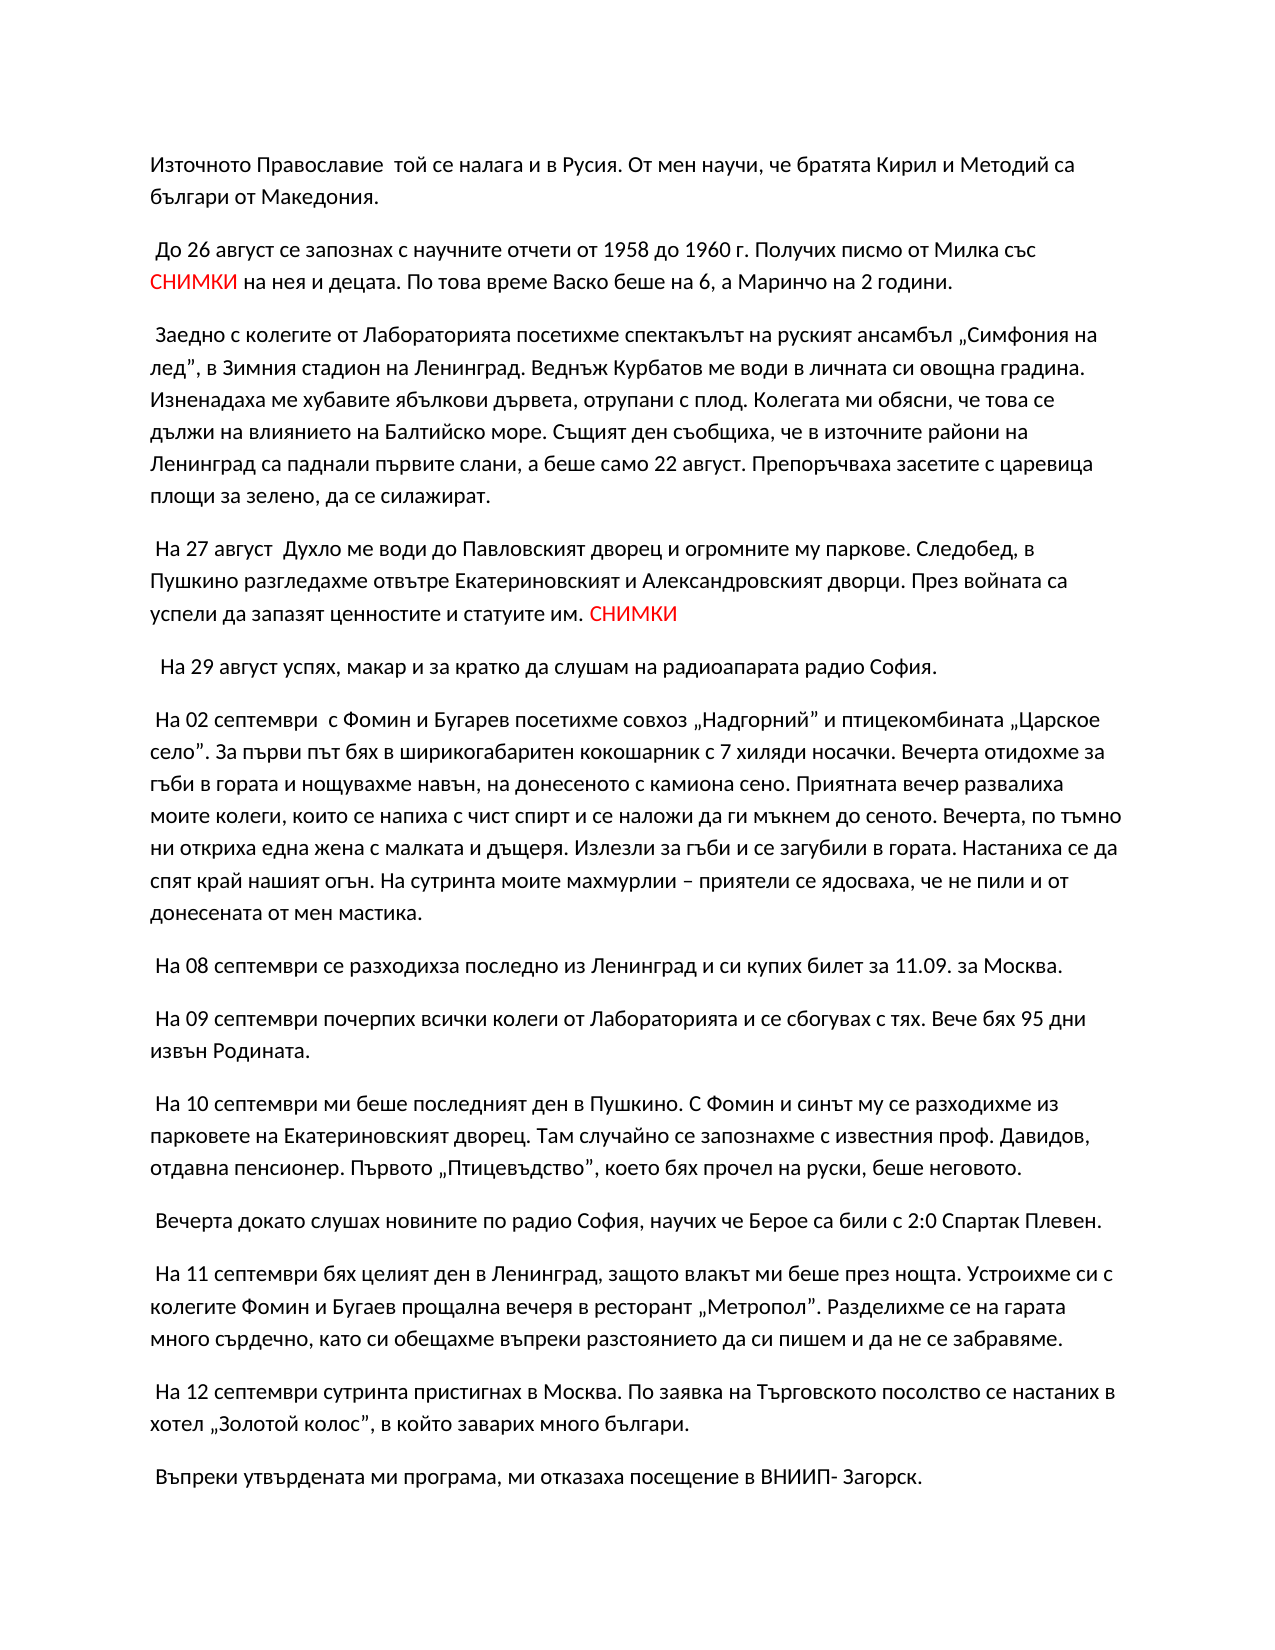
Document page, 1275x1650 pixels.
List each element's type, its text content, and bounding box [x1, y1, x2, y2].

text На 02 септември с Фомин и Бугарев посетихме совхоз „Надгорний” и птицекомбината „Царское село”. За първи път бях в ширикогабаритен кокошарник с 7 хиляди носачки. Вечерта отидохме за гъби в гората и нощувахме навън, на донесеното с камиона сено. Приятната вечер развалиха моите колеги, които се напиха с чист спирт и се наложи да ги мъкнем до сеното. Вечерта, по тъмно ни откриха една жена с малката и дъщеря. Излезли за гъби и се загубили в гората. Настаниха се да спят край нашият огън. На сутринта моите махмурлии – приятели се ядосваха, че не пили и от донесената от мен мастика. [150, 705, 1125, 926]
text Заедно с колегите от Лабораторията посетихме спектакълът на руският ансамбъл „Симфония на лед”, в Зимния стадион на Ленинград. Веднъж Курбатов ме води в личната си овощна градина. Изненадаха ме хубавите ябълкови дървета, отрупани с плод. Колегата ми обясни, че това се дължи на влиянието на Балтийско море. Същият ден съобщиха, че в източните райони на Ленинград са паднали първите слани, а беше само 22 август. Препоръчваха засетите с царевица площи за зелено, да се силажират. [150, 320, 1125, 509]
text На 27 август Духло ме води до Павловският дворец и огромните му паркове. Следобед, в Пушкино разгледахме отвътре Екатериновският и Александровският дворци. През войната са успели да запазят ценностите и статуите им. СНИМКИ [150, 534, 1125, 627]
text До 26 август се запознах с научните отчети от 1958 до 1960 г. Получих писмо от Милка със СНИМКИ на нея и децата. По това време Васко беше на 6, а Маринчо на 2 години. [150, 235, 1125, 295]
text На 09 септември почерпих всички колеги от Лабораторията и се сбогувах с тях. Вече бях 95 дни извън Родината. [150, 1004, 1125, 1064]
text На 10 септември ми беше последният ден в Пушкино. С Фомин и синът му се разходихме из парковете на Екатериновският дворец. Там случайно се запознахме с известния проф. Давидов, отдавна пенсионер. Първото „Птицевъдство”, което бях прочел на руски, беше неговото. [150, 1089, 1125, 1182]
text На 12 септември сутринта пристигнах в Москва. По заявка на Търговското посолство се настаних в хотел „Золотой колос”, в който заварих много българи. [150, 1377, 1125, 1437]
text Въпреки утвърдената ми програма, ми отказаха посещение в ВНИИП- Загорск. [150, 1462, 1125, 1490]
text На 29 август успях, макар и за кратко да слушам на радиоапарата радио София. [150, 652, 1125, 680]
text На 08 септември се разходихза последно из Ленинград и си купих билет за 11.09. за Москва. [150, 951, 1125, 979]
text Вечерта докато слушах новините по радио София, научих че Берое са били с 2:0 Спартак Плевен. [150, 1207, 1125, 1234]
text На 11 септември бях целият ден в Ленинград, защото влакът ми беше през нощта. Устроихме си с колегите Фомин и Бугаев прощална вечеря в ресторант „Метропол”. Разделихме се на гарата много сърдечно, като си обещахме въпреки разстоянието да си пишем и да не се забравяме. [150, 1259, 1125, 1352]
